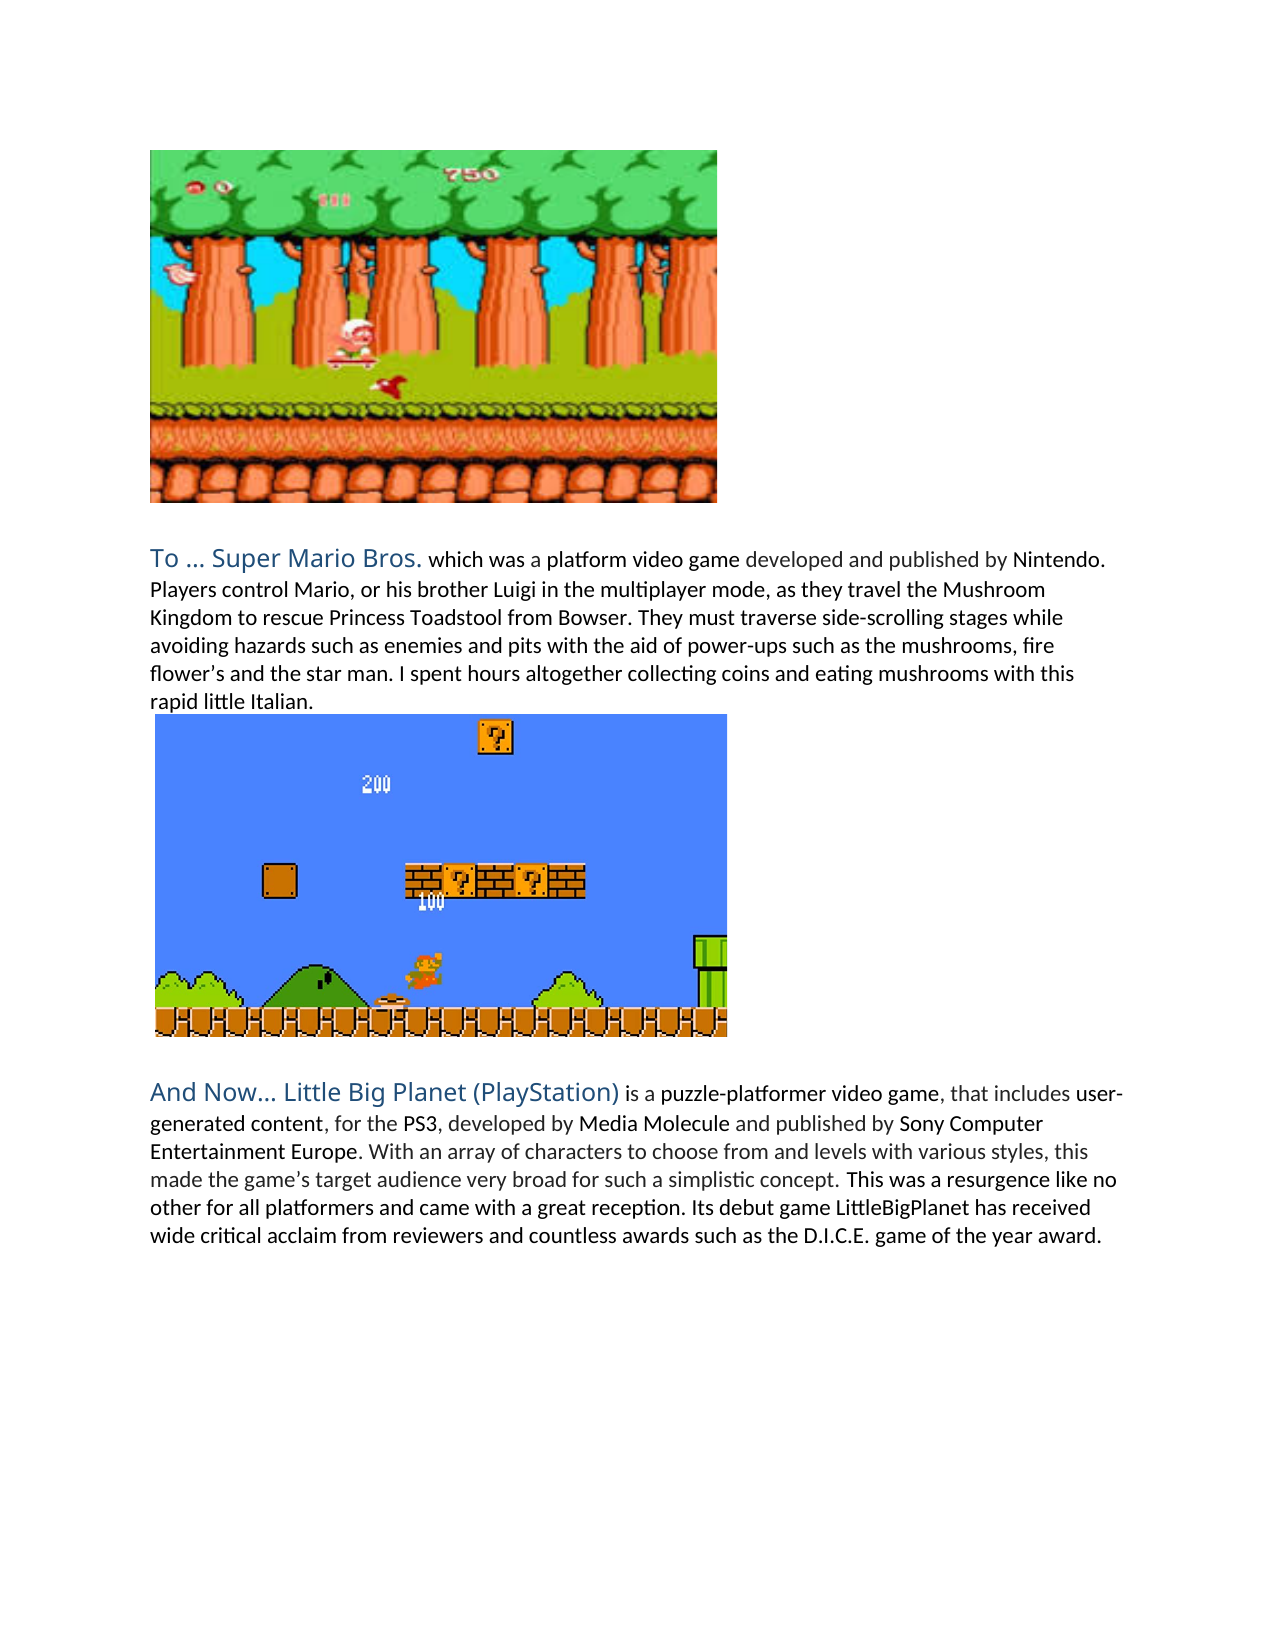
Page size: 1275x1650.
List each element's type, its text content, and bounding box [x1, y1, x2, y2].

text And Now… Little Big Planet (PlayStation) is a puzzle-platformer video game, that includes user-generated content, for the PS3, developed by Media Molecule and published by Sony Computer Entertainment Europe. With an array of characters to choose from and levels with various styles, this made the game’s target audience very broad for such a simplistic concept. This was a resurgence like no other for all platformers and came with a great reception. Its debut game LittleBigPlanet has received wide critical acclaim from reviewers and countless awards such as the D.I.C.E. game of the year award. [150, 1075, 1125, 1249]
picture [155, 714, 728, 1037]
text To … Super Mario Bros. which was a platform video game developed and published by Nintendo. Players control Mario, or his brother Luigi in the multiplayer mode, as they travel the Mushroom Kingdom to rescue Princess Toadstool from Bowser. They must traverse side-scrolling stages while avoiding hazards such as enemies and pits with the aid of power-ups such as the mushrooms, fire flower’s and the star man. I spent hours altogether collecting coins and eating mushrooms with this rapid little Italian. [150, 541, 1125, 715]
